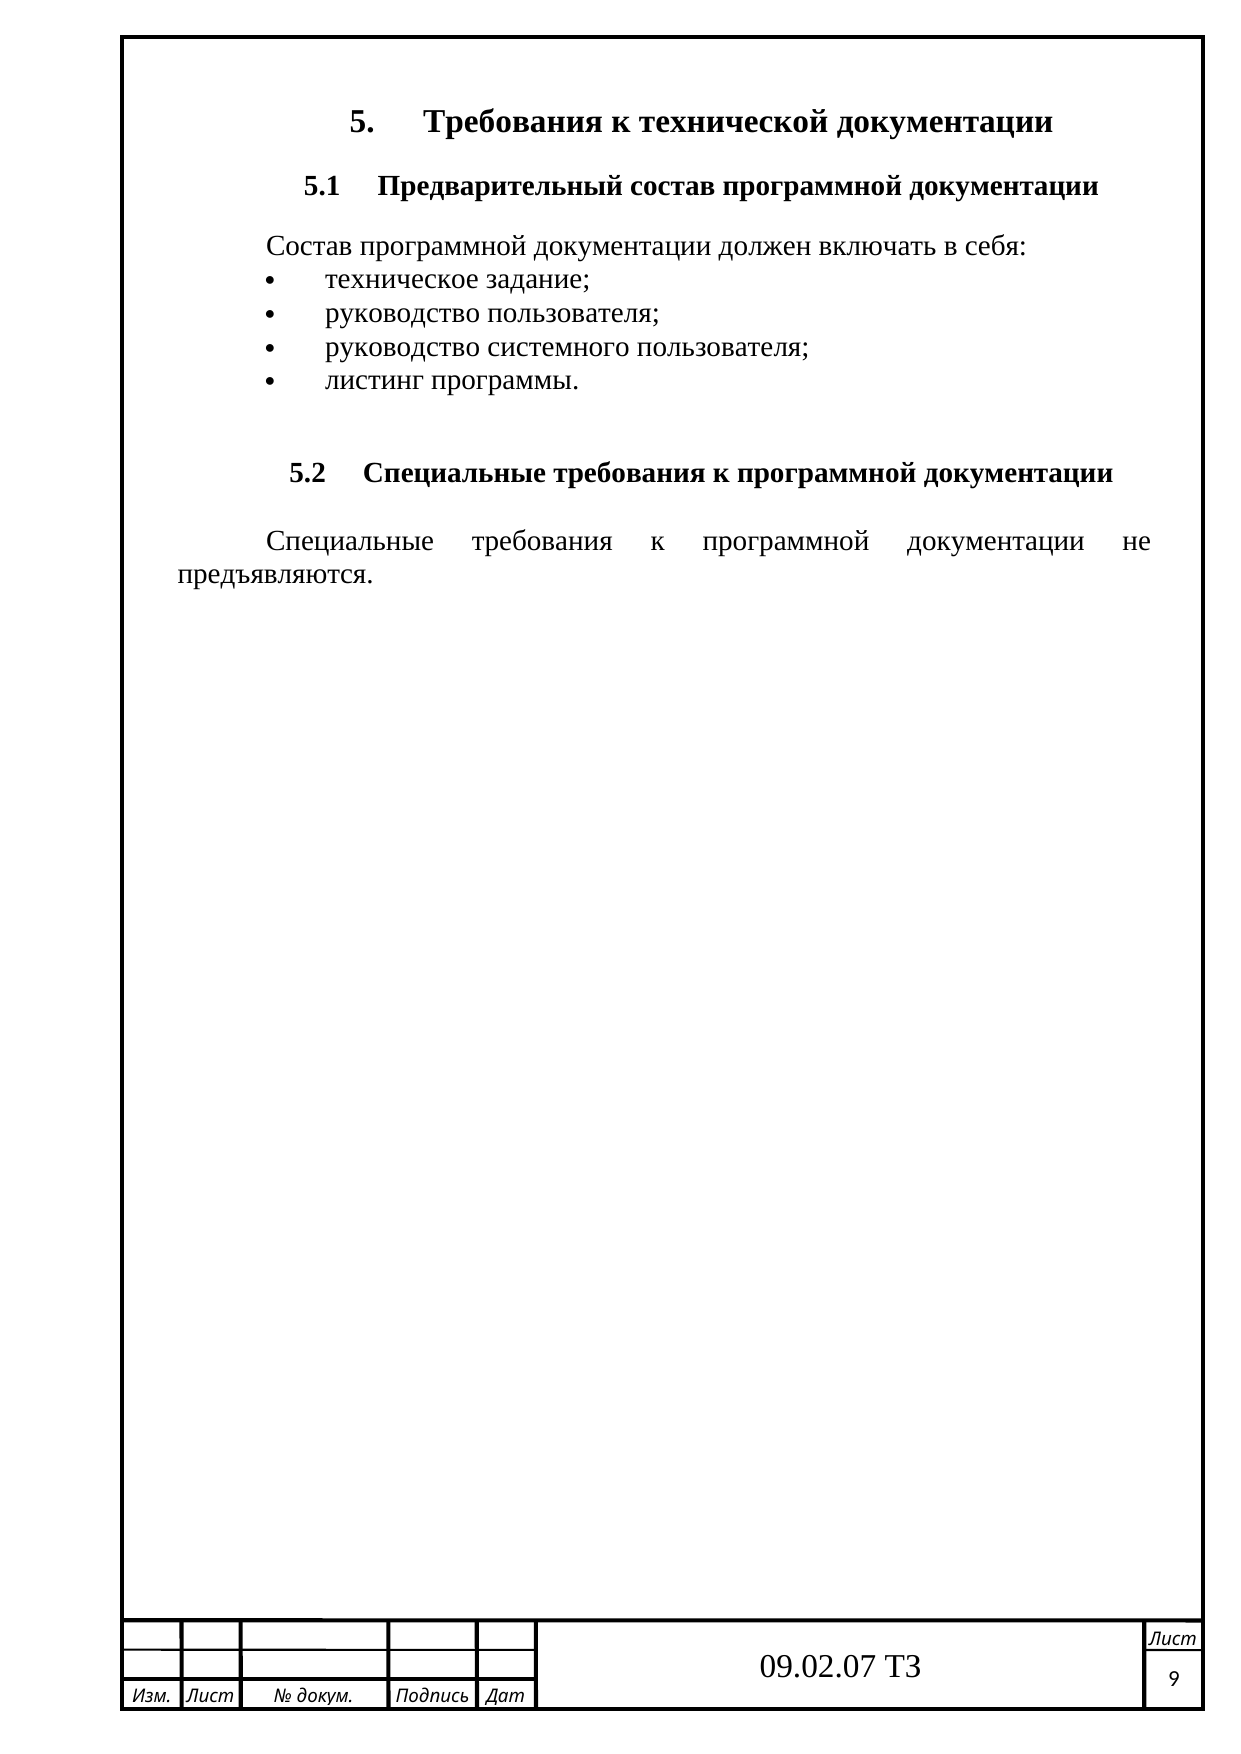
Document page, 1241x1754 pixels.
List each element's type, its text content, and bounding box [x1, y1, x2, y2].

list техническое задание; [177, 262, 1152, 295]
text Состав программной документации должен включать в себя: [177, 228, 1152, 262]
list руководство пользователя; [177, 295, 1152, 329]
subtitle Специальные требования к программной документации [177, 456, 1152, 489]
subtitle Предварительный состав программной документации [177, 168, 1152, 202]
list листинг программы. [177, 362, 1152, 422]
list руководство системного пользователя; [177, 329, 1152, 362]
subtitle Требования к технической документации [177, 102, 1152, 140]
text Специальные требования к программной документации не предъявляются. [177, 523, 1152, 590]
